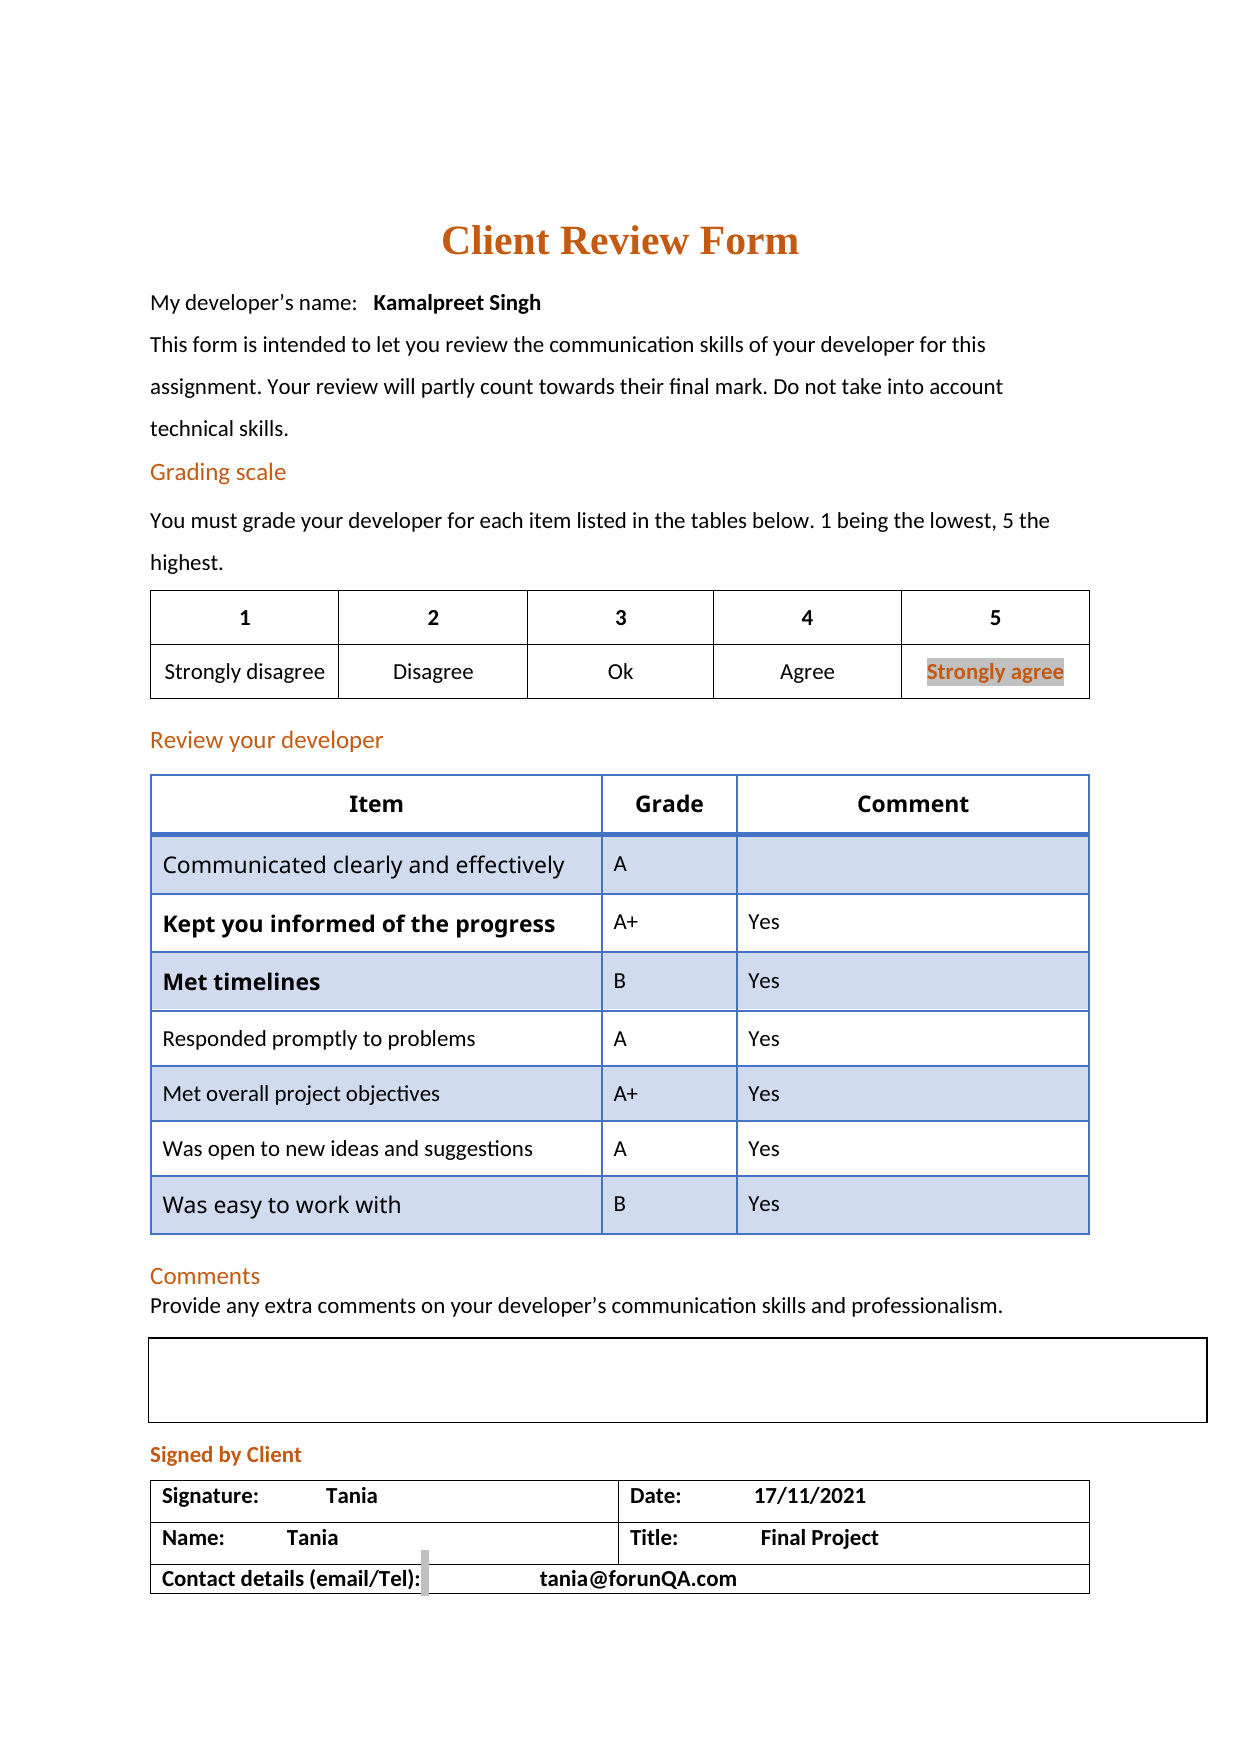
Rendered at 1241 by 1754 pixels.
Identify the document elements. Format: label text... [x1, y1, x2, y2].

text Grading scale [150, 456, 1090, 487]
text My developer’s name: Kamalpreet Singh [150, 288, 1090, 316]
text Signed by Client [150, 1440, 1090, 1468]
text You must grade your developer for each item listed in the tables below. 1 being the lowest, 5 the highest. [150, 506, 1090, 576]
table_header Comment [738, 776, 1088, 832]
table_cell Communicated clearly and effectively [152, 837, 601, 893]
table_cell Yes [738, 1012, 1088, 1065]
table_cell Strongly agree [902, 645, 1089, 698]
table_cell A [603, 1122, 736, 1175]
table_cell A [603, 837, 736, 893]
table_cell Kept you informed of the progress [152, 895, 601, 951]
table_header Item [152, 776, 601, 832]
table_cell Met overall project objectives [152, 1067, 601, 1120]
table_cell Met timelines [152, 953, 601, 1009]
table_cell Contact details (email/Tel): tania@forunQA.com [429, 1565, 1089, 1592]
table_header 4 [714, 591, 901, 644]
table_cell Contact details (email/Tel): tania@forunQA.com [151, 1565, 421, 1592]
table_header 3 [528, 591, 713, 644]
table_cell Disagree [339, 645, 527, 698]
text Provide any extra comments on your developer’s communication skills and professionalism. [150, 1291, 1090, 1319]
table_cell [738, 837, 1088, 893]
table_cell Title: Final Project [619, 1523, 1089, 1563]
table_cell Yes [738, 895, 1088, 951]
table_cell Agree [714, 645, 901, 698]
table_header Date: 17/11/2021 [619, 1481, 1089, 1522]
table_cell Ok [528, 645, 713, 698]
table_cell Yes [738, 1067, 1088, 1120]
table_cell Was open to new ideas and suggestions [152, 1122, 601, 1175]
table_cell A+ [603, 895, 736, 951]
table_cell B [603, 1177, 736, 1233]
table_header 2 [339, 591, 527, 644]
table_cell A+ [603, 1067, 736, 1120]
subtitle Comments [150, 1260, 1090, 1291]
table_cell A [603, 1012, 736, 1065]
table_cell Responded promptly to problems [152, 1012, 601, 1065]
table_cell Yes [738, 953, 1088, 1009]
table_cell Yes [738, 1122, 1088, 1175]
table_cell Name: Tania [151, 1523, 618, 1563]
table_cell Was easy to work with [152, 1177, 601, 1233]
table_header 5 [902, 591, 1089, 644]
table_cell Yes [738, 1177, 1088, 1233]
table_header Grade [603, 776, 736, 832]
subtitle Client Review Form [150, 216, 1090, 263]
text This form is intended to let you review the communication skills of your developer for this assignment. Your review will partly count towards their final mark. Do not take into account technical skills. [150, 330, 1090, 442]
table_cell B [603, 953, 736, 1009]
table_cell Strongly disagree [151, 645, 338, 698]
table_header Signature: Tania [151, 1481, 618, 1522]
text Review your developer [150, 724, 1090, 754]
table_header 1 [151, 591, 338, 644]
